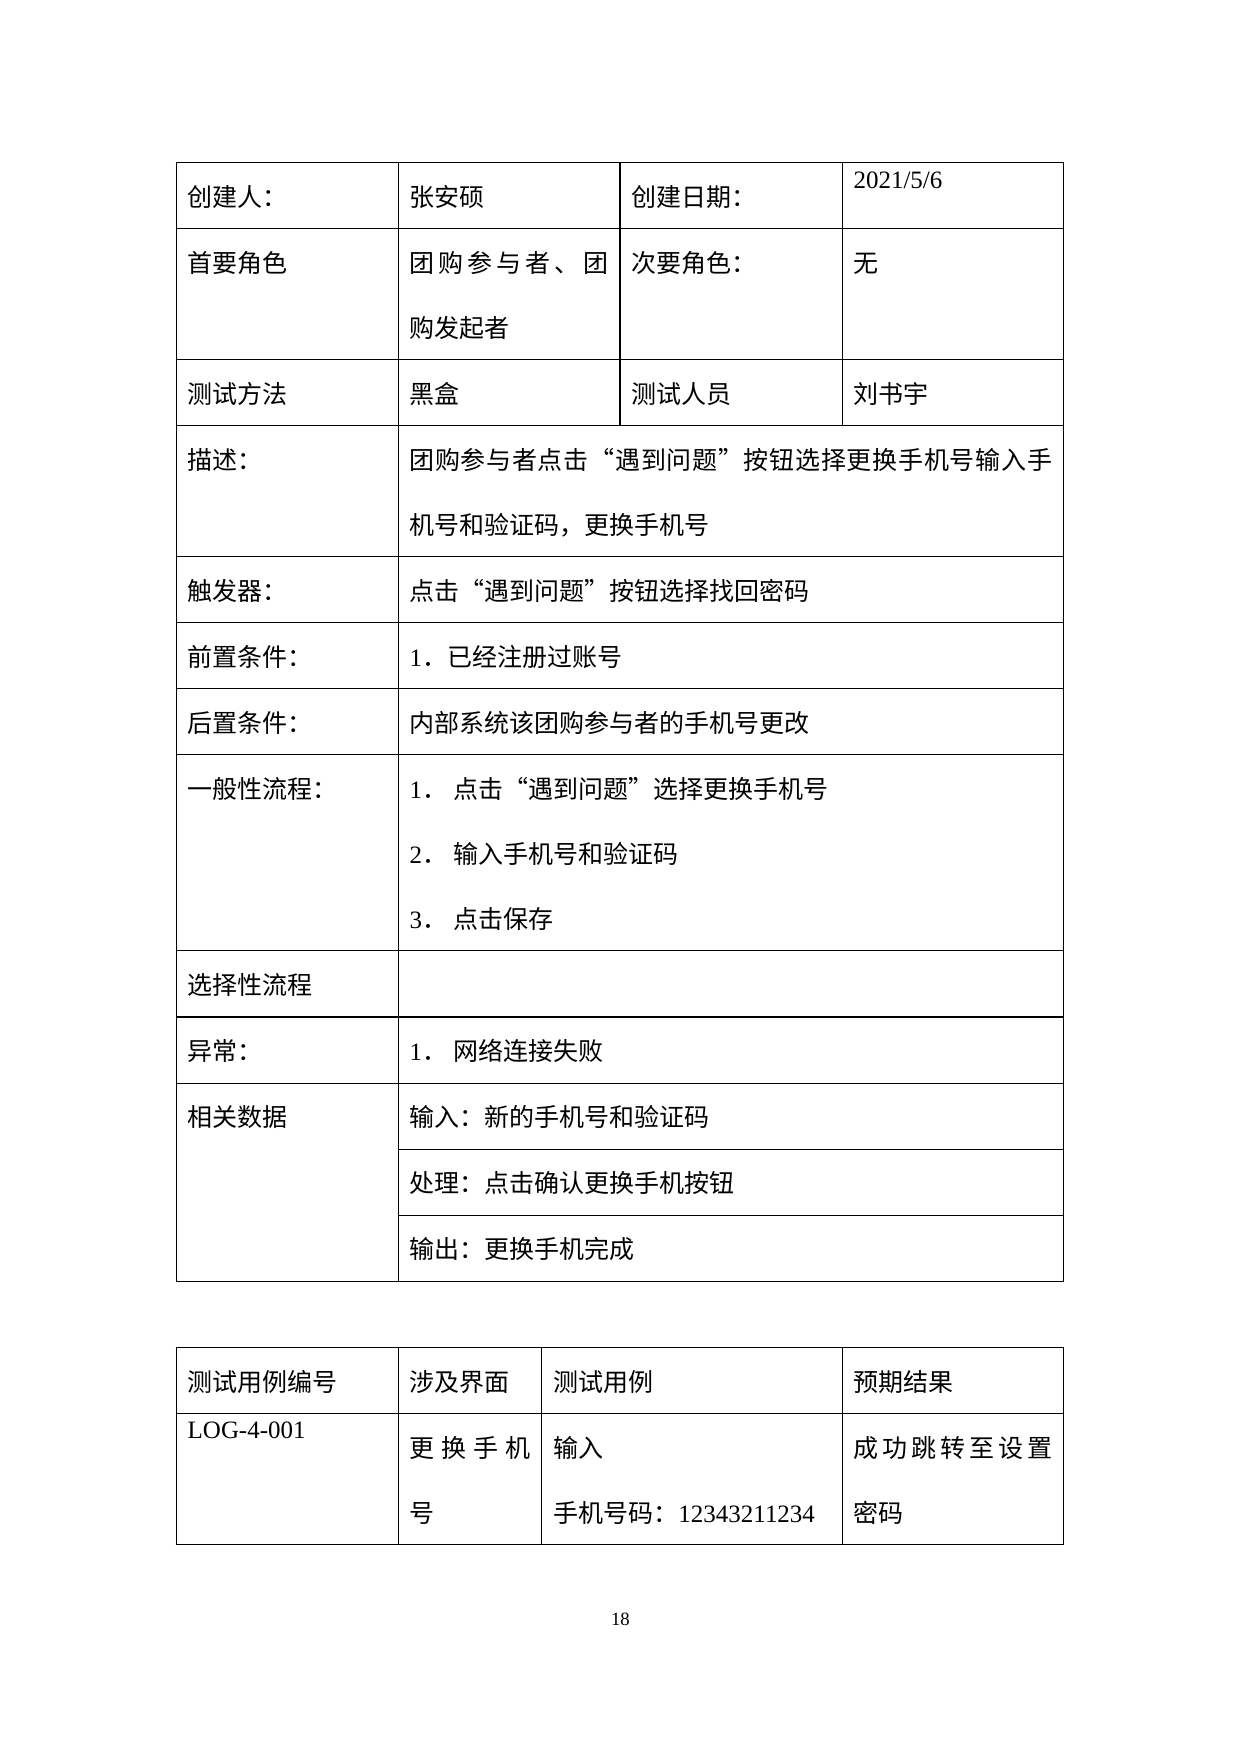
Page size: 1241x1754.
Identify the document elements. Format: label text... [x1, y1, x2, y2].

table_cell 2021/5/6 [843, 163, 1063, 228]
table_cell 选择性流程 [177, 951, 398, 1016]
table_cell 创建人： [177, 163, 398, 228]
table_cell 网络连接失败 [399, 1018, 1063, 1082]
table_header 涉及界面 [399, 1348, 541, 1413]
table_cell 次要角色： [621, 229, 842, 359]
table_cell 后置条件： [177, 689, 398, 754]
table_cell 创建日期： [621, 163, 842, 228]
table_cell 触发器： [177, 557, 398, 622]
table_cell 一般性流程： [177, 755, 398, 950]
table_cell 张安硕 [399, 163, 619, 228]
table_cell 异常： [177, 1018, 398, 1082]
table_cell 点击“遇到问题”选择更换手机号 输入手机号和验证码 点击保存 [399, 755, 1063, 950]
table_cell 无 [843, 229, 1063, 359]
table_header 测试用例 [542, 1348, 842, 1413]
table_cell 团购参与者、团购发起者 [399, 229, 619, 359]
table_cell 首要角色 [177, 229, 398, 359]
table_header 预期结果 [843, 1348, 1063, 1413]
table_cell 刘书宇 [843, 360, 1063, 425]
table_cell LOG-4-001 [177, 1414, 398, 1544]
table_cell 输出：更换手机完成 [399, 1216, 1063, 1281]
table_cell 处理：点击确认更换手机按钮 [399, 1150, 1063, 1214]
table_cell 黑盒 [399, 360, 619, 425]
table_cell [542, 1414, 842, 1544]
table_cell 前置条件： [177, 623, 398, 688]
table_cell 1．已经注册过账号 [399, 623, 1063, 688]
table_cell 点击“遇到问题”按钮选择找回密码 [399, 557, 1063, 622]
table_cell 测试人员 [621, 360, 842, 425]
table_cell 成功跳转至设置密码 [843, 1414, 1063, 1544]
table_cell [399, 951, 1063, 1016]
table_cell 测试方法 [177, 360, 398, 425]
table_cell 相关数据 [177, 1084, 398, 1281]
table_cell 描述： [177, 426, 398, 556]
table_cell 内部系统该团购参与者的手机号更改 [399, 689, 1063, 754]
table_header 测试用例编号 [177, 1348, 398, 1413]
table_cell 更换手机号 [399, 1414, 541, 1544]
table_cell 输入：新的手机号和验证码 [399, 1084, 1063, 1148]
table_cell 团购参与者点击“遇到问题”按钮选择更换手机号输入手机号和验证码，更换手机号 [399, 426, 1063, 556]
